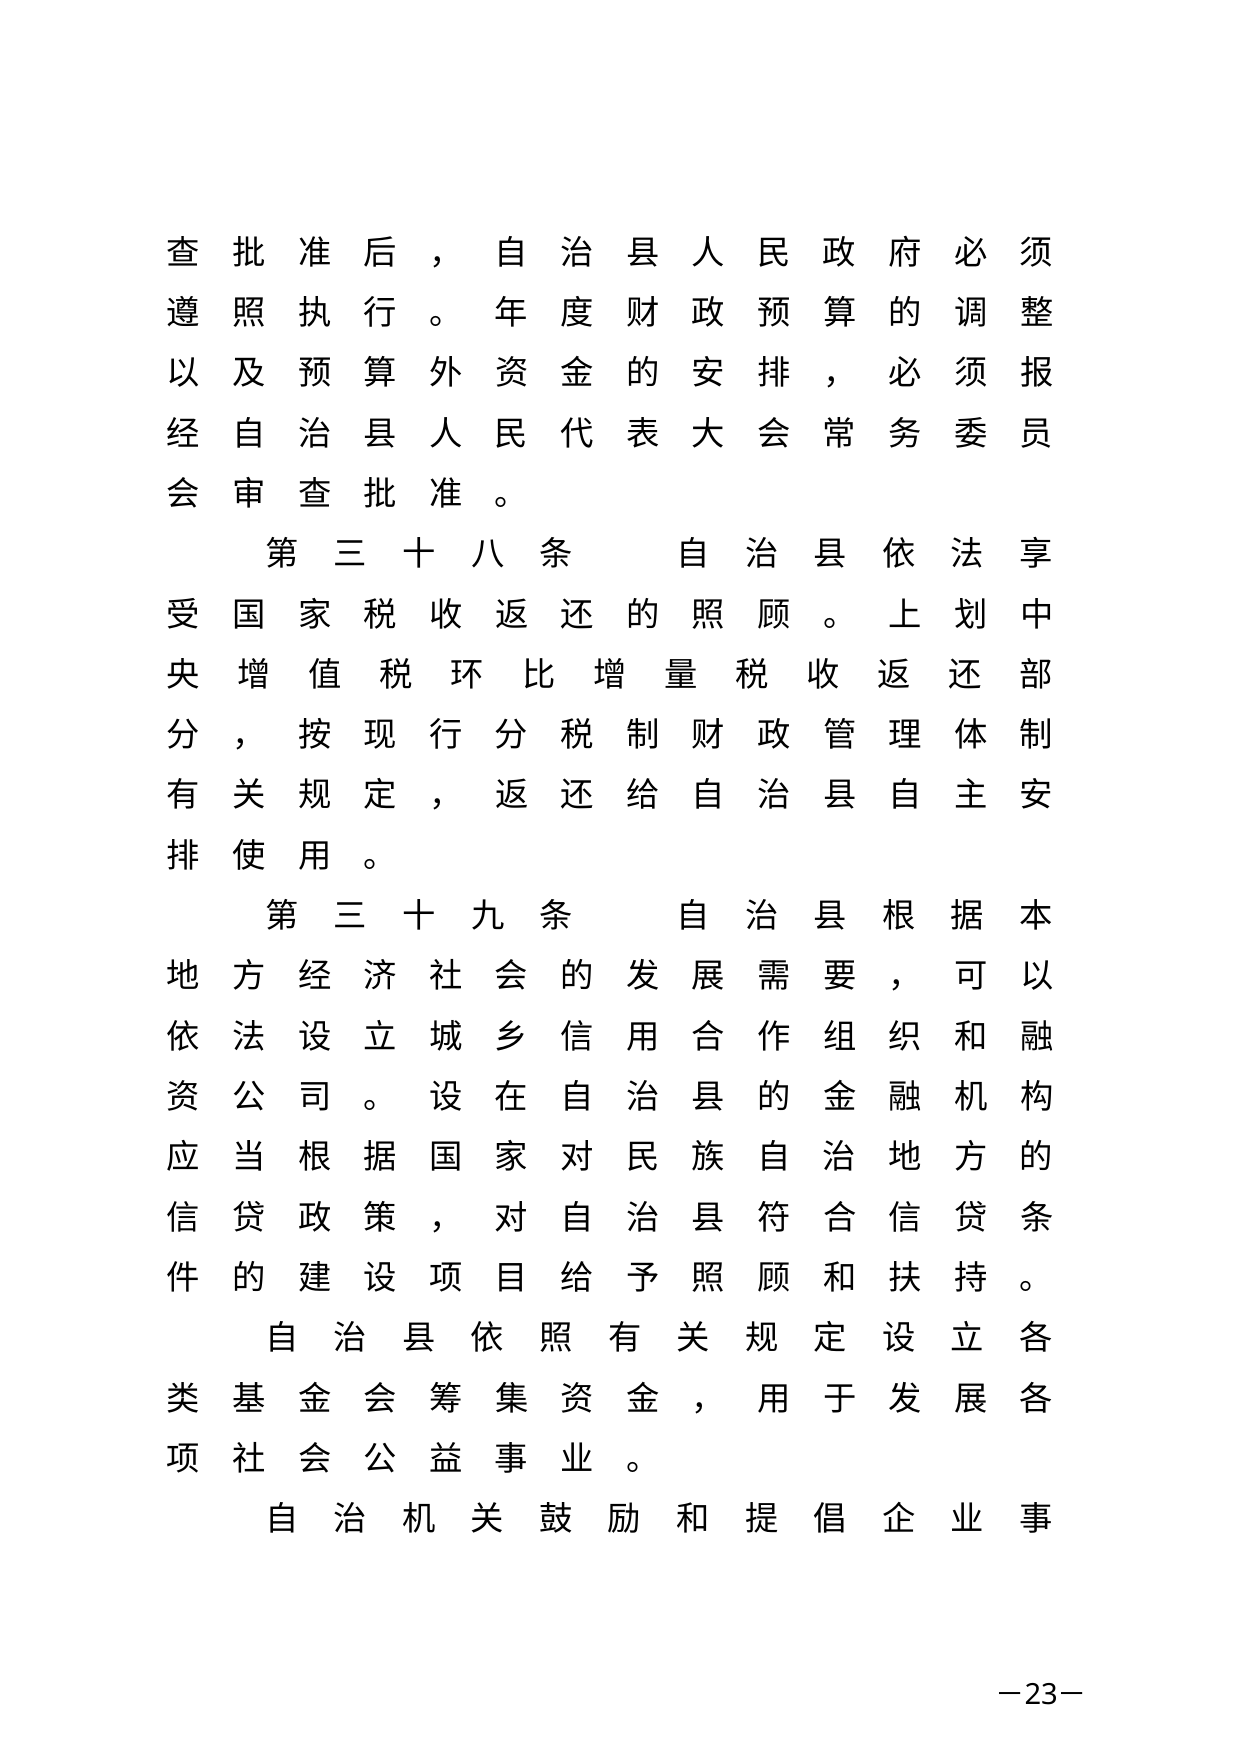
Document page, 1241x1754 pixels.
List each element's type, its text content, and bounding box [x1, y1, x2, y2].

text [167, 1486, 1085, 1546]
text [167, 219, 1085, 521]
text 自治县依照有关规定设立各类基金会筹集资金，用于发展各项社会公益事业。 [167, 1305, 1085, 1486]
text 第三十九条 自治县根据本地方经济社会的发展需要，可以依法设立城乡信用合作组织和融资公司。设在自治县的金融机构应当根据国家对民族自治地方的信贷政策，对自治县符合信贷条件的建设项目给予照顾和扶持。 [167, 883, 1085, 1305]
text 第三十八条 自治县依法享受国家税收返还的照顾。上划中央增值税环比增量税收返还部分，按现行分税制财政管理体制有关规定，返还给自治县自主安排使用。 [167, 521, 1085, 883]
